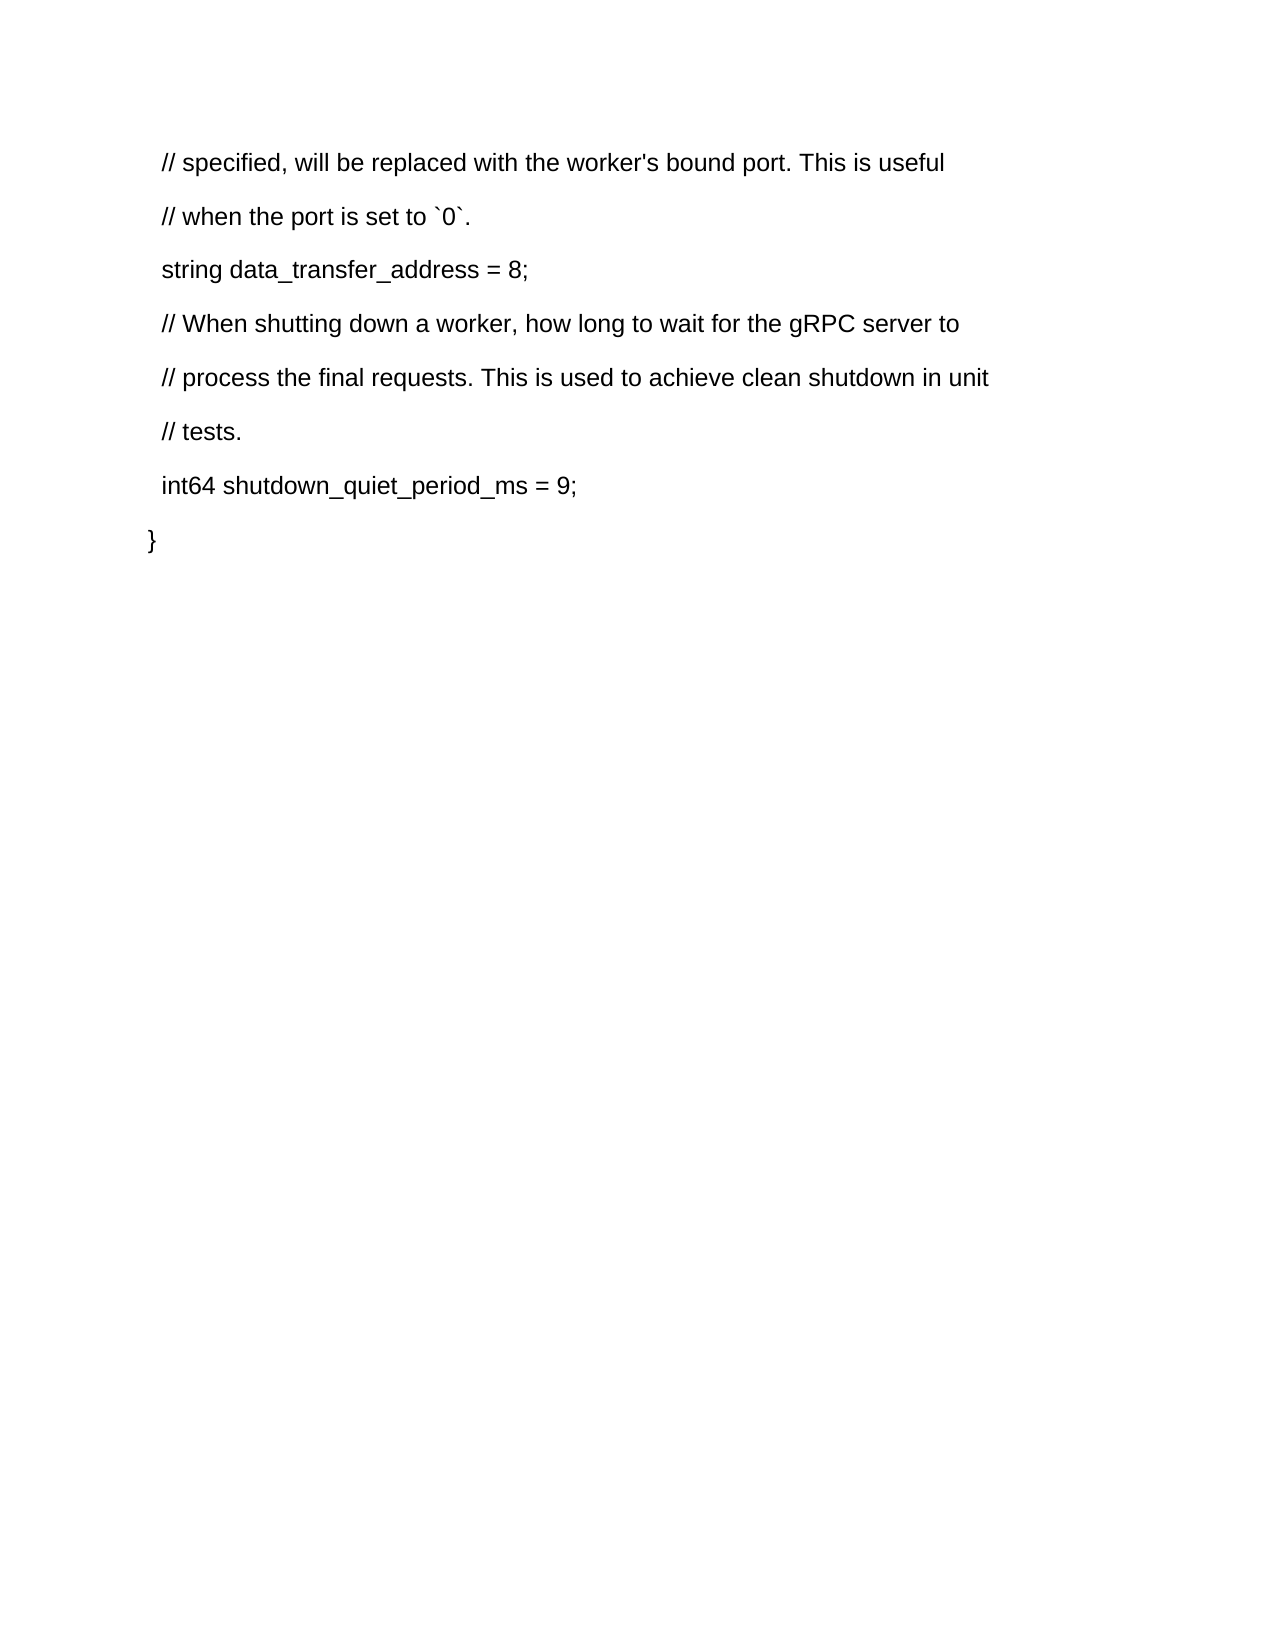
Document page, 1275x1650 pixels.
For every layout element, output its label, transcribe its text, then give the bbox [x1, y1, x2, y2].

text string data_transfer_address = 8; [148, 255, 1127, 284]
text // When shutting down a worker, how long to wait for the gRPC server to [148, 309, 1127, 338]
text // tests. [148, 417, 1127, 446]
text // when the port is set to `0`. [148, 201, 1127, 230]
text // process the final requests. This is used to achieve clean shutdown in unit [148, 363, 1127, 392]
text // specified, will be replaced with the worker's bound port. This is useful [148, 148, 1127, 176]
text } [148, 524, 1127, 553]
text int64 shutdown_quiet_period_ms = 9; [148, 471, 1127, 499]
